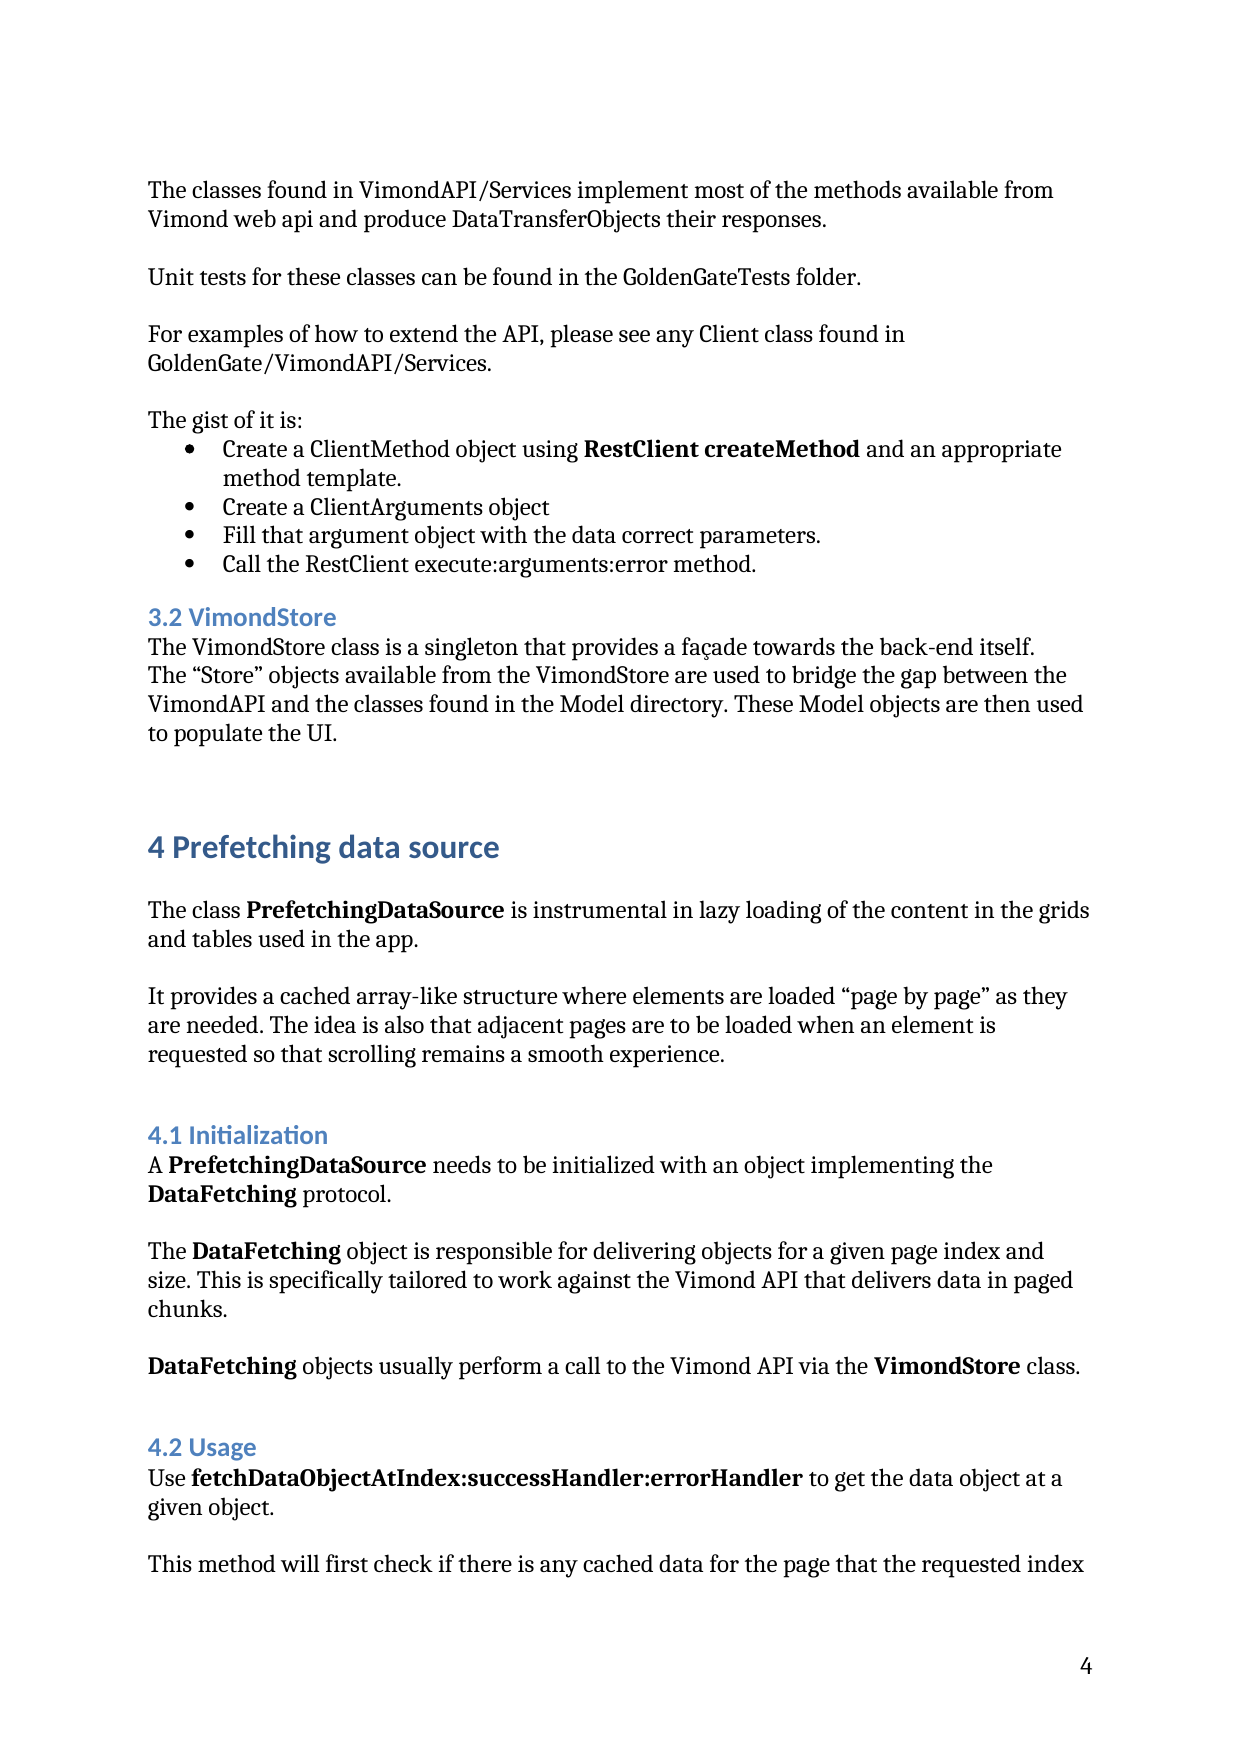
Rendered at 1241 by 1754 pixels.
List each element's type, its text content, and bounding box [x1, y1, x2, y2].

list Call the RestClient execute:arguments:error method. [185, 550, 1093, 579]
text Unit tests for these classes can be found in the GoldenGateTests folder. [148, 263, 1093, 291]
subtitle 3.2 VimondStore [148, 600, 1093, 633]
text The “Store” objects available from the VimondStore are used to bridge the gap between the VimondAPI and the classes found in the Model directory. These Model objects are then used to populate the UI. [148, 661, 1093, 748]
text It provides a cached array-like structure where elements are loaded “page by page” as they are needed. The idea is also that adjacent pages are to be loaded when an element is requested so that scrolling remains a smooth experience. [148, 982, 1093, 1068]
text For examples of how to extend the API, please see any Client class found in GoldenGate/VimondAPI/Services. [148, 320, 1093, 378]
list Create a ClientArguments object [185, 493, 1093, 521]
text The gist of it is: [148, 406, 1093, 435]
text The classes found in VimondAPI/Services implement most of the methods available from Vimond web api and produce DataTransferObjects their responses. [148, 176, 1093, 234]
subtitle 4 Prefetching data source [148, 826, 1093, 867]
text The DataFetching object is responsible for delivering objects for a given page index and size. This is specifically tailored to work against the Vimond API that delivers data in paged chunks. [148, 1237, 1093, 1323]
text The class PrefetchingDataSource is instrumental in lazy loading of the content in the grids and tables used in the app. [148, 896, 1093, 953]
subtitle 4.1 Initialization [148, 1118, 1093, 1151]
list Fill that argument object with the data correct parameters. [185, 521, 1093, 550]
subtitle 4.2 Usage [148, 1431, 1093, 1464]
text DataFetching objects usually perform a call to the Vimond API via the VimondStore class. [148, 1352, 1093, 1381]
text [148, 1521, 1093, 1579]
list Create a ClientMethod object using RestClient createMethod and an appropriate method template. [185, 435, 1093, 493]
text A PrefetchingDataSource needs to be initialized with an object implementing the DataFetching protocol. [148, 1151, 1093, 1208]
text The VimondStore class is a singleton that provides a façade towards the back-end itself. [148, 633, 1093, 661]
text Use fetchDataObjectAtIndex:successHandler:errorHandler to get the data object at a given object. [148, 1464, 1093, 1521]
